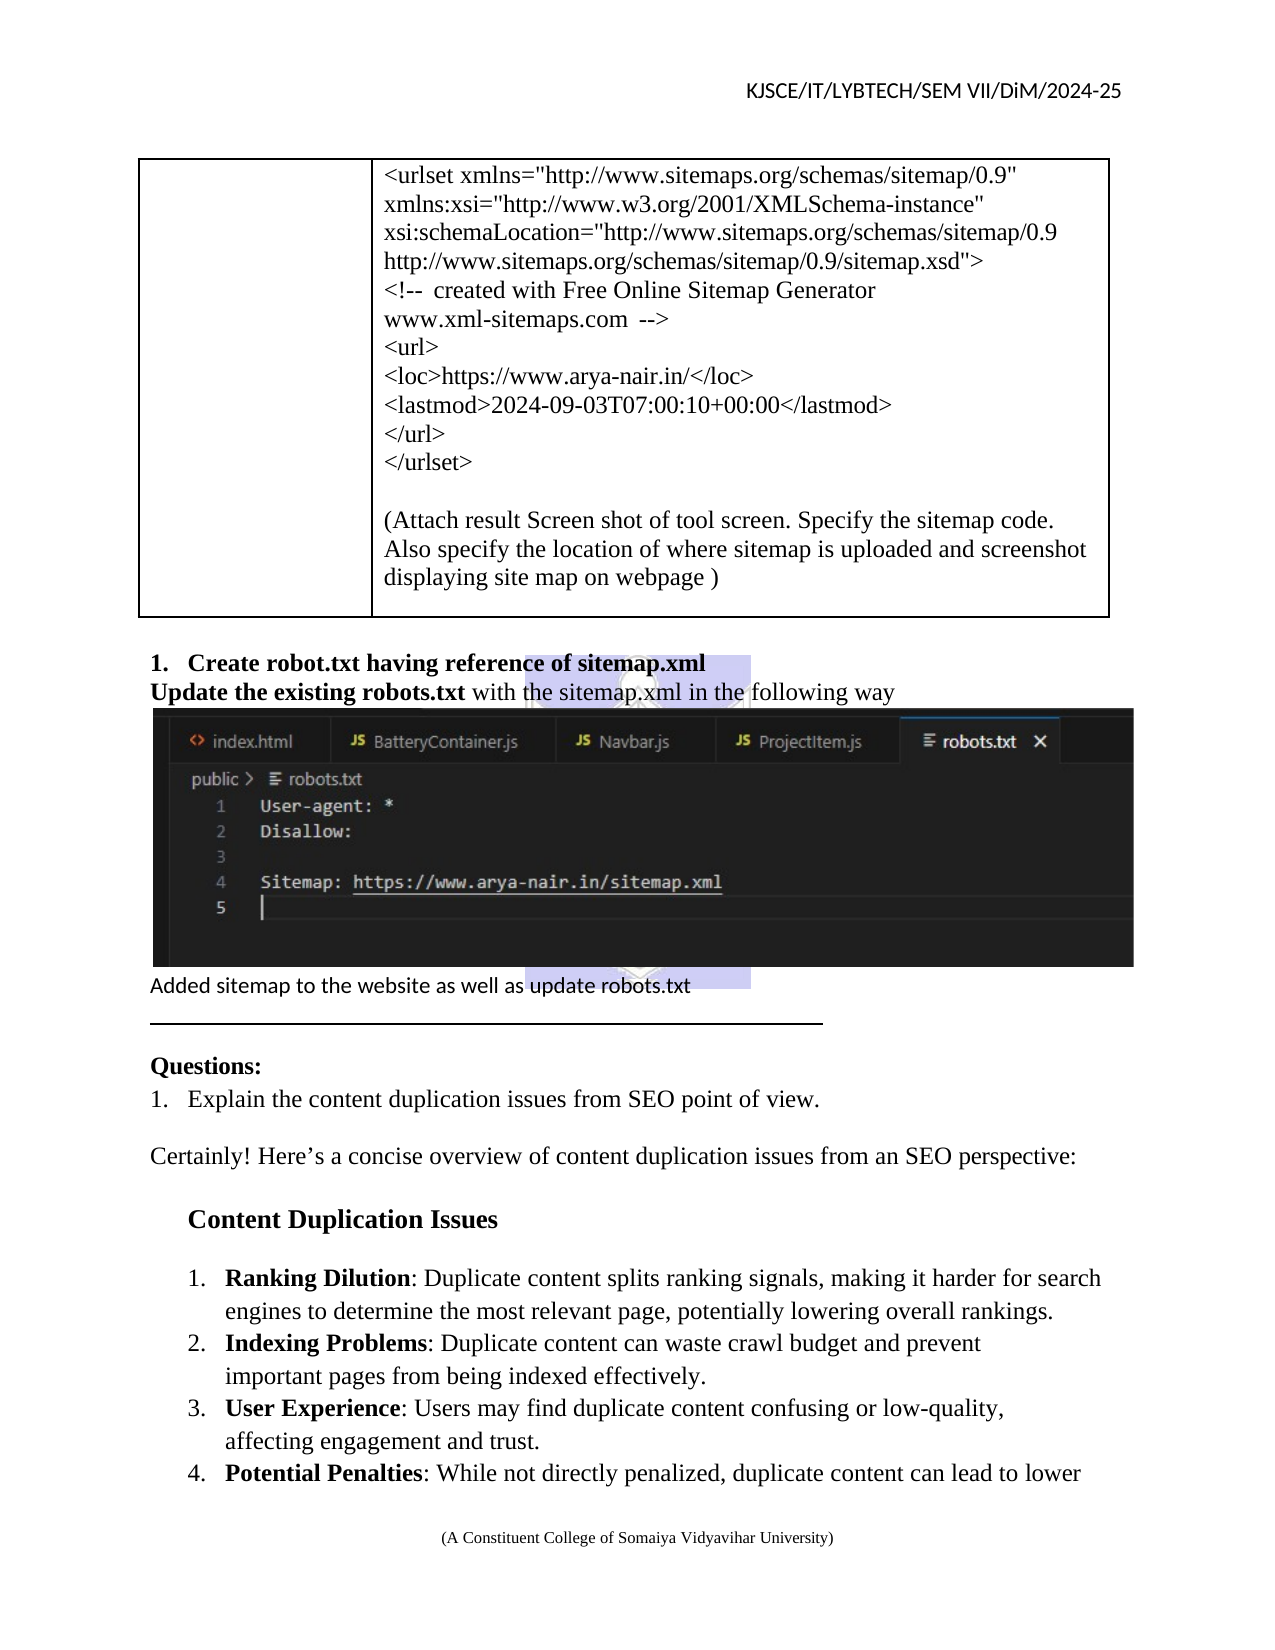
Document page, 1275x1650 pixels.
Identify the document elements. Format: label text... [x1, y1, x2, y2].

subtitle Content Duplication Issues [187, 1203, 1139, 1234]
list Create robot.txt having reference of sitemap.xml [150, 648, 1139, 677]
list User Experience: Users may find duplicate content confusing or low-quality, affecting engagement and trust. [187, 1393, 1097, 1454]
table_header [140, 160, 371, 616]
list Explain the content duplication issues from SEO point of view. [150, 1084, 1139, 1112]
list Indexing Problems: Duplicate content can waste crawl budget and prevent important pages from being indexed effectively. [187, 1328, 1084, 1389]
text Update the existing robots.txt with the sitemap.xml in the following way [150, 677, 1139, 706]
table_header <urlset xmlns="http://www.sitemaps.org/schemas/sitemap/0.9" xmlns:xsi="http://www.w3.org/2001/XMLSchema-instance" xsi:schemaLocation="http://www.sitemaps.org/schemas/sitemap/0.9 http://www.sitemaps.org/schemas/sitemap/0.9/sitemap.xsd"> <!-- created with Free Online Sitemap Generator www.xml-sitemaps.com --> <url> <loc>https://www.arya-nair.in/</loc> <lastmod>2024-09-03T07:00:10+00:00</lastmod> </url> </urlset> (Attach result Screen shot of tool screen. Specify the sitemap code. Also specify the location of where sitemap is uploaded and screenshot displaying site map on webpage ) [373, 160, 1108, 616]
picture [153, 706, 1134, 710]
list Potential Penalties: While not directly penalized, duplicate content can lead to lower [187, 1458, 1139, 1487]
text Questions: [150, 1051, 1139, 1080]
text Certainly! Here’s a concise overview of content duplication issues from an SEO perspective: [150, 1141, 1139, 1170]
list Ranking Dilution: Duplicate content splits ranking signals, making it harder for search engines to determine the most relevant page, potentially lowering overall rankings. [187, 1263, 1102, 1324]
text Added sitemap to the website as well as update robots.txt [150, 710, 1139, 999]
